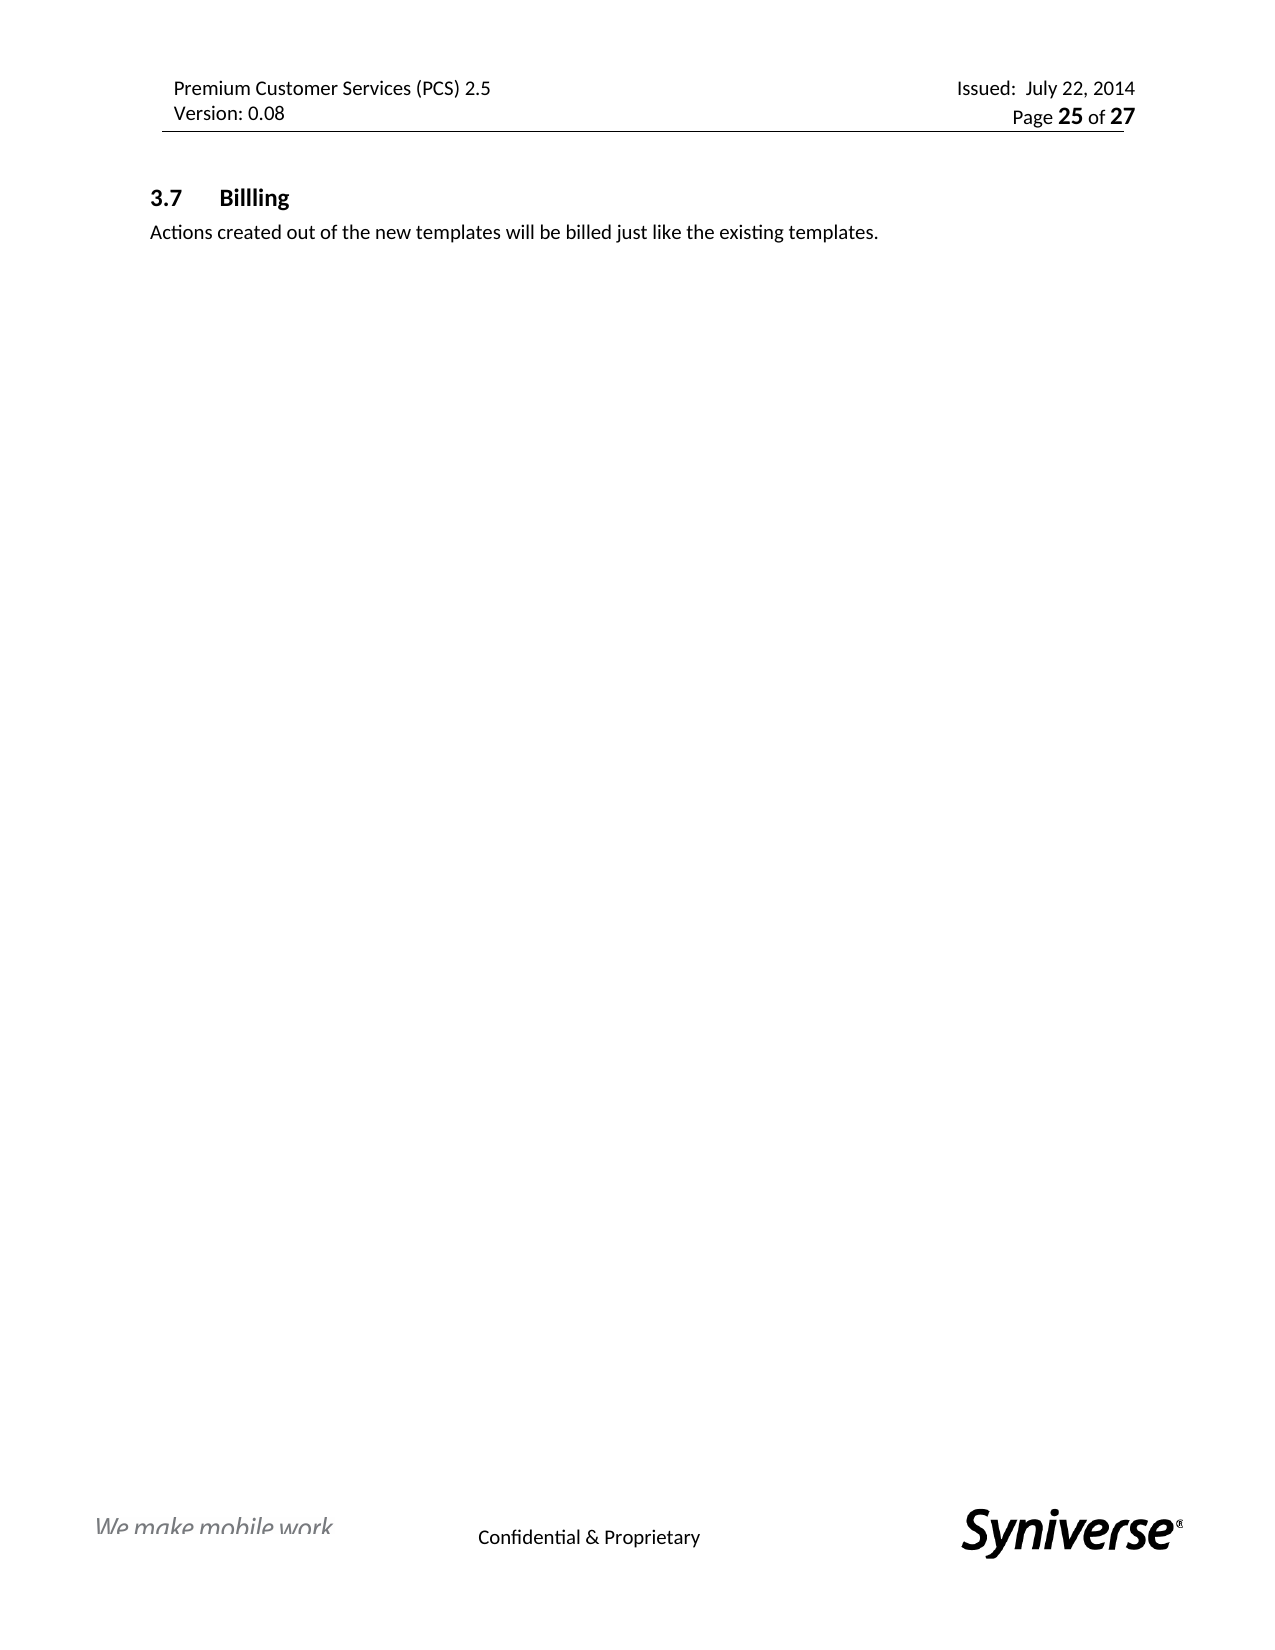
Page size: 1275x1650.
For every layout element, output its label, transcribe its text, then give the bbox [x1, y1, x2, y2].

subtitle Billling [150, 182, 1125, 213]
picture [97, 1517, 335, 1533]
text Actions created out of the new templates will be billed just like the existing templates. [150, 219, 1125, 245]
picture [961, 1508, 1183, 1559]
